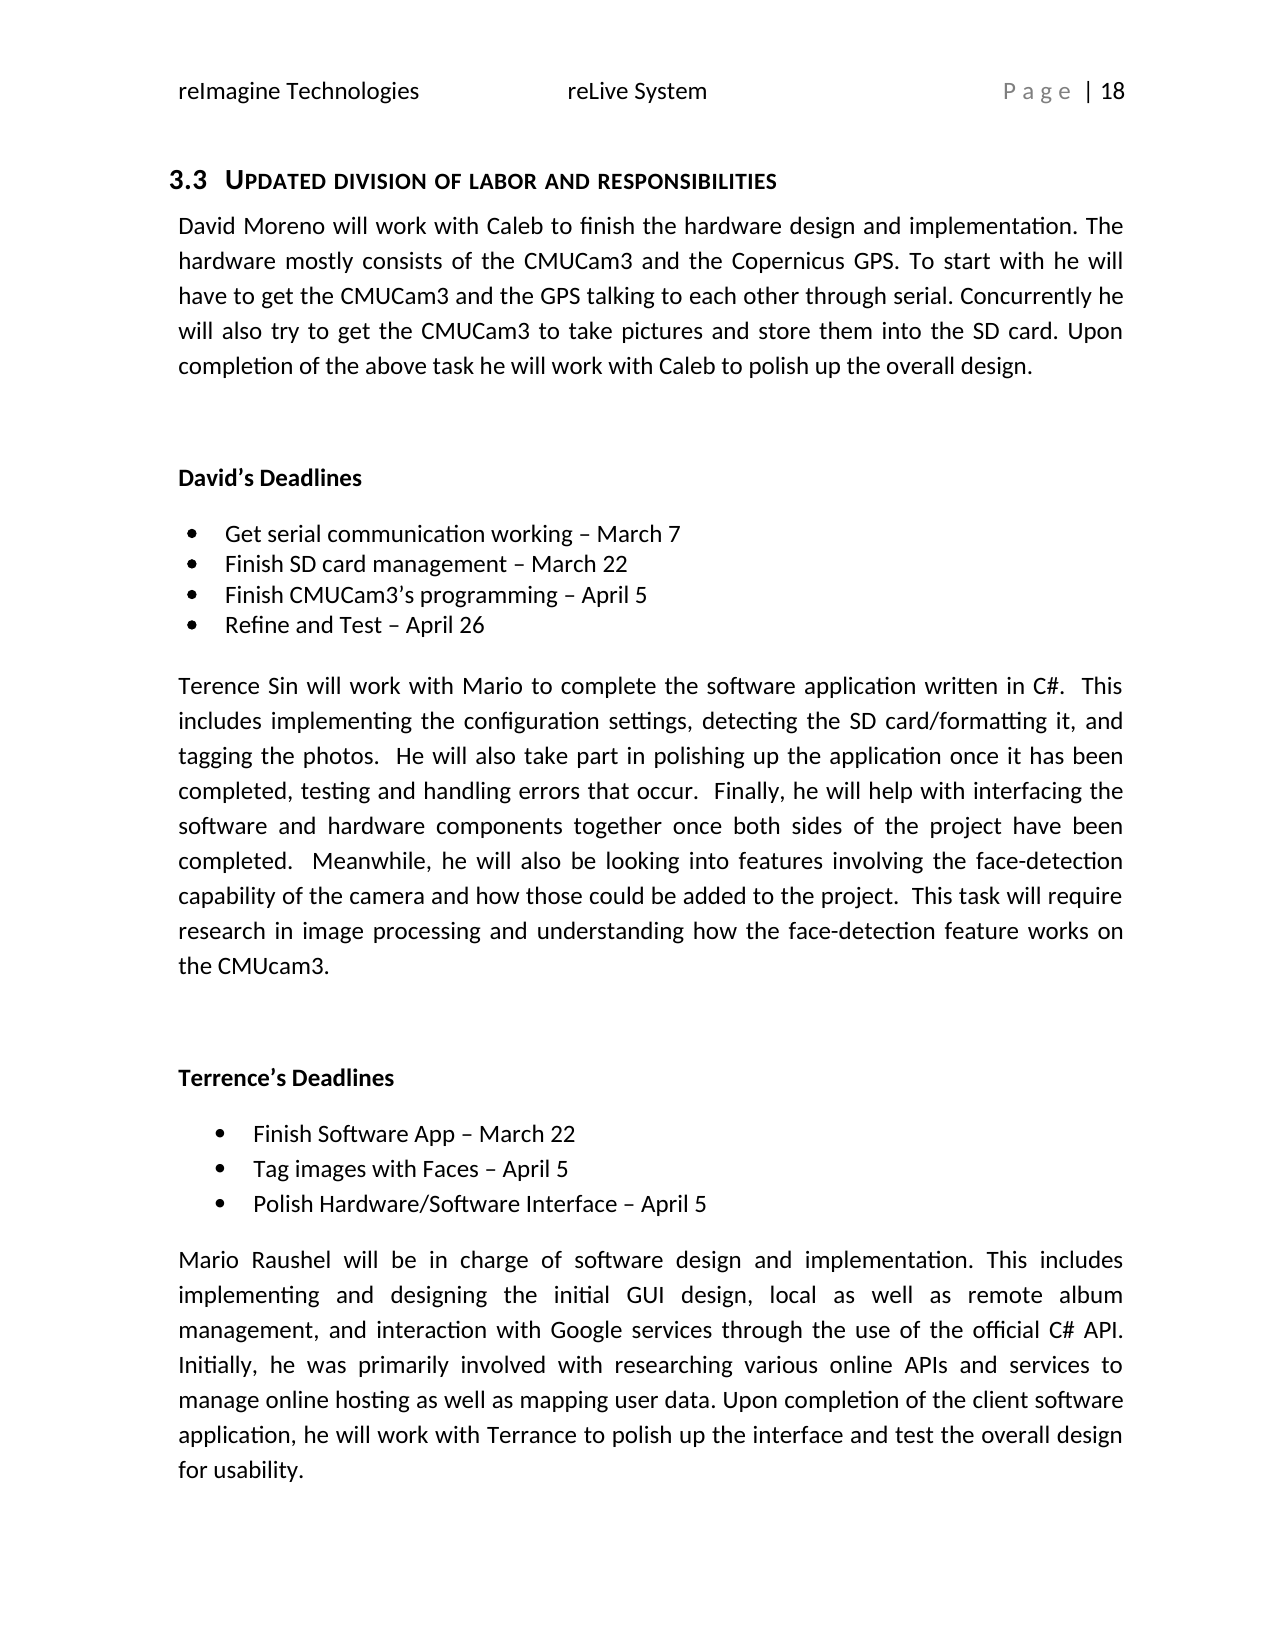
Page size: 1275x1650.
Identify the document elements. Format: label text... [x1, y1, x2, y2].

list Tag images with Faces – April 5 [216, 1153, 1125, 1183]
text David Moreno will work with Caleb to finish the hardware design and implementation. The hardware mostly consists of the CMUCam3 and the Copernicus GPS. To start with he will have to get the CMUCam3 and the GPS talking to each other through serial. Concurrently he will also try to get the CMUCam3 to take pictures and store them into the SD card. Upon completion of the above task he will work with Caleb to polish up the overall design. [178, 210, 1125, 381]
list Finish CMUCam3’s programming – April 5 [187, 579, 1125, 609]
list Polish Hardware/Software Interface – April 5 [216, 1188, 1125, 1218]
subtitle Updated division of labor and responsibilities [169, 161, 1125, 197]
text Terrence’s Deadlines [178, 1062, 1125, 1093]
text Mario Raushel will be in charge of software design and implementation. This includes implementing and designing the initial GUI design, local as well as remote album management, and interaction with Google services through the use of the official C# API. Initially, he was primarily involved with researching various online APIs and services to manage online hosting as well as mapping user data. Upon completion of the client software application, he will work with Terrance to polish up the interface and test the overall design for usability. [178, 1244, 1125, 1484]
text Terence Sin will work with Mario to complete the software application written in C#. This includes implementing the configuration settings, detecting the SD card/formatting it, and tagging the photos. He will also take part in polishing up the application once it has been completed, testing and handling errors that occur. Finally, he will help with interfacing the software and hardware components together once both sides of the project have been completed. Meanwhile, he will also be looking into features involving the face-detection capability of the camera and how those could be added to the project. This task will require research in image processing and understanding how the face-detection feature works on the CMUcam3. [178, 671, 1125, 981]
list Finish Software App – March 22 [216, 1118, 1125, 1148]
list Get serial communication working – March 7 [187, 518, 1125, 548]
list card management – March 22 [187, 548, 1125, 579]
text David’s Deadlines [178, 462, 1125, 493]
list Refine and Test – April 26 [187, 609, 1125, 640]
